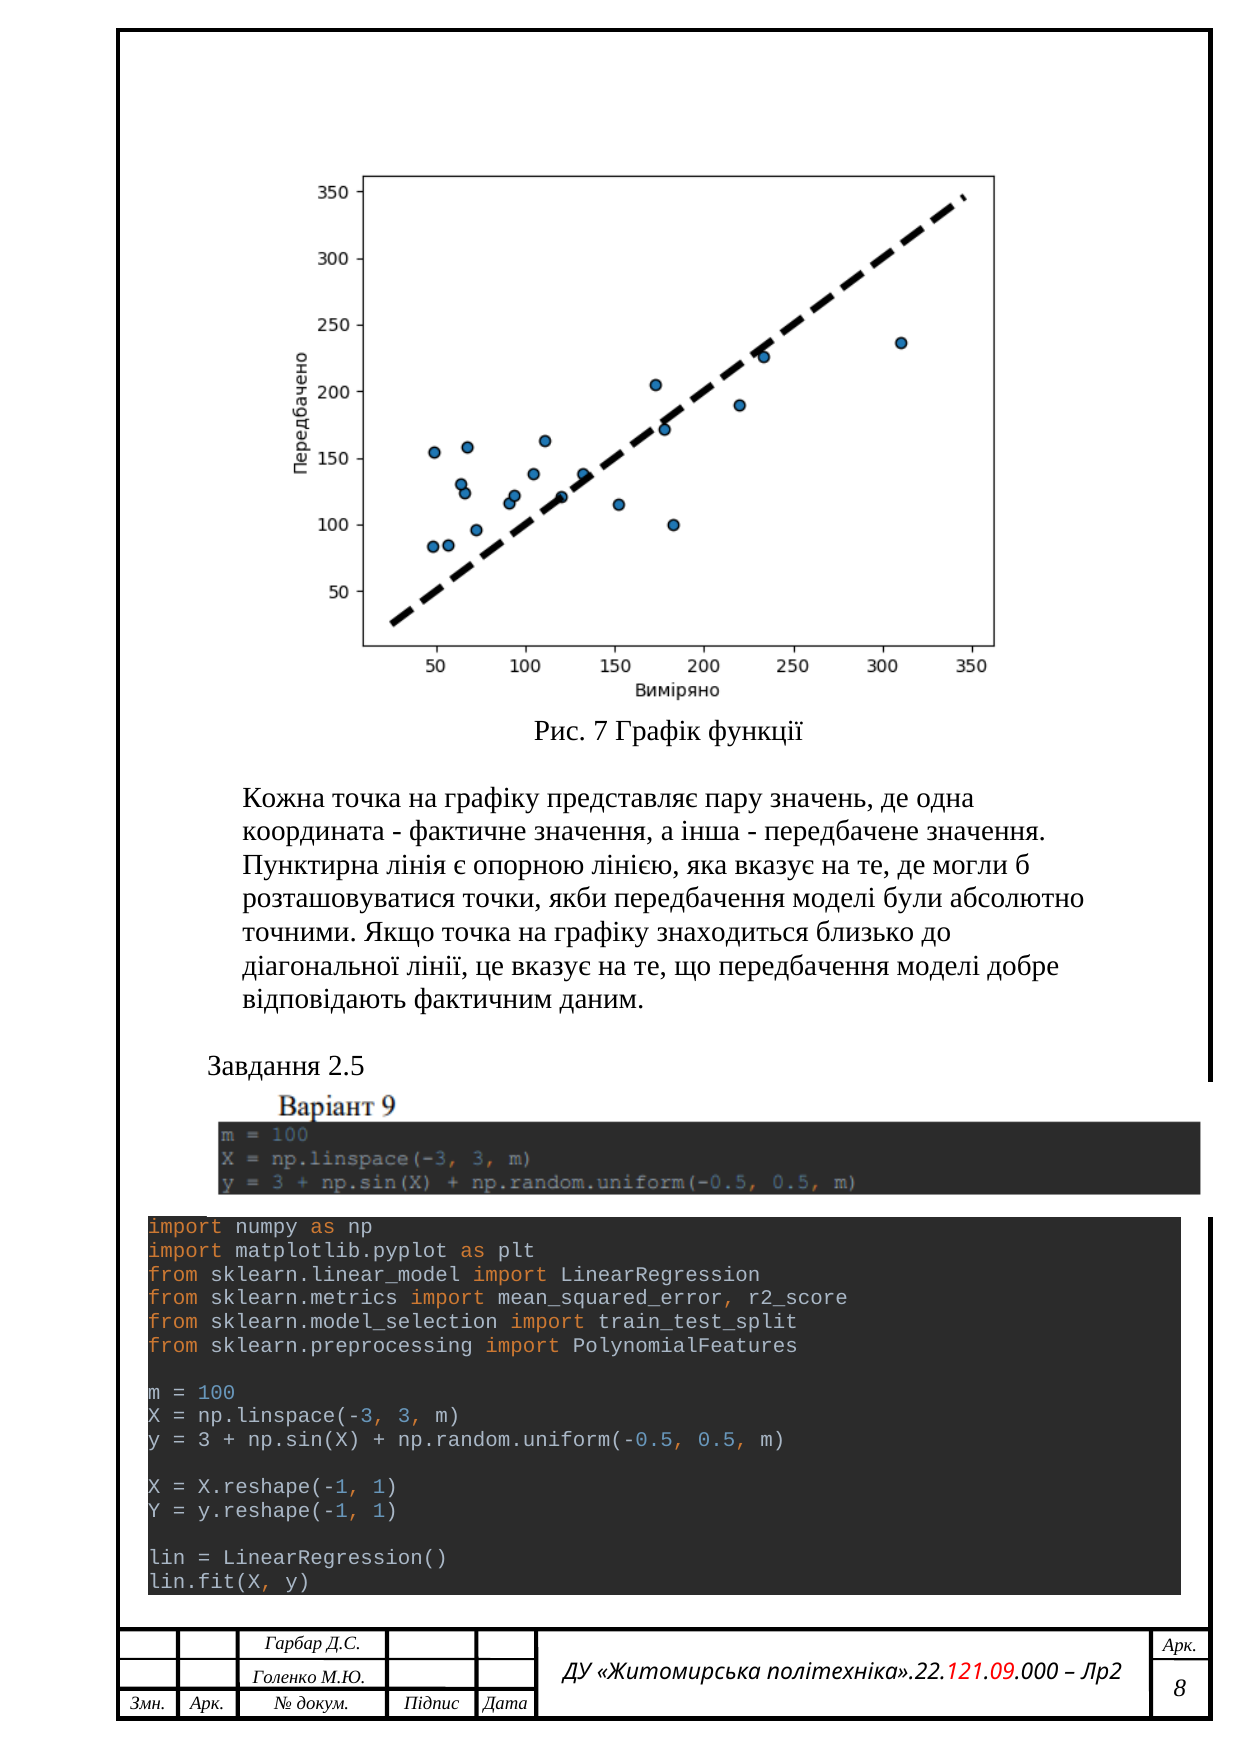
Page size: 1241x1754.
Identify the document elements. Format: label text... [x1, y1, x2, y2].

text Завдання 2.5 [148, 1048, 1181, 1082]
picture [206, 1082, 1221, 1217]
picture [261, 102, 1075, 713]
text Кожна точка на графіку представляє пару значень, де одна координата - фактичне значення, а інша - передбачене значення. Пунктирна лінія є опорною лінією, яка вказує на те, де могли б розташовуватися точки, якби передбачення моделі були абсолютно точними. Якщо точка на графіку знаходиться близько до діагональної лінії, це вказує на те, що передбачення моделі добре відповідають фактичним даним. [242, 780, 1094, 1015]
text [148, 1216, 1181, 1595]
text Рис. 7 Графік функції [242, 713, 1094, 746]
